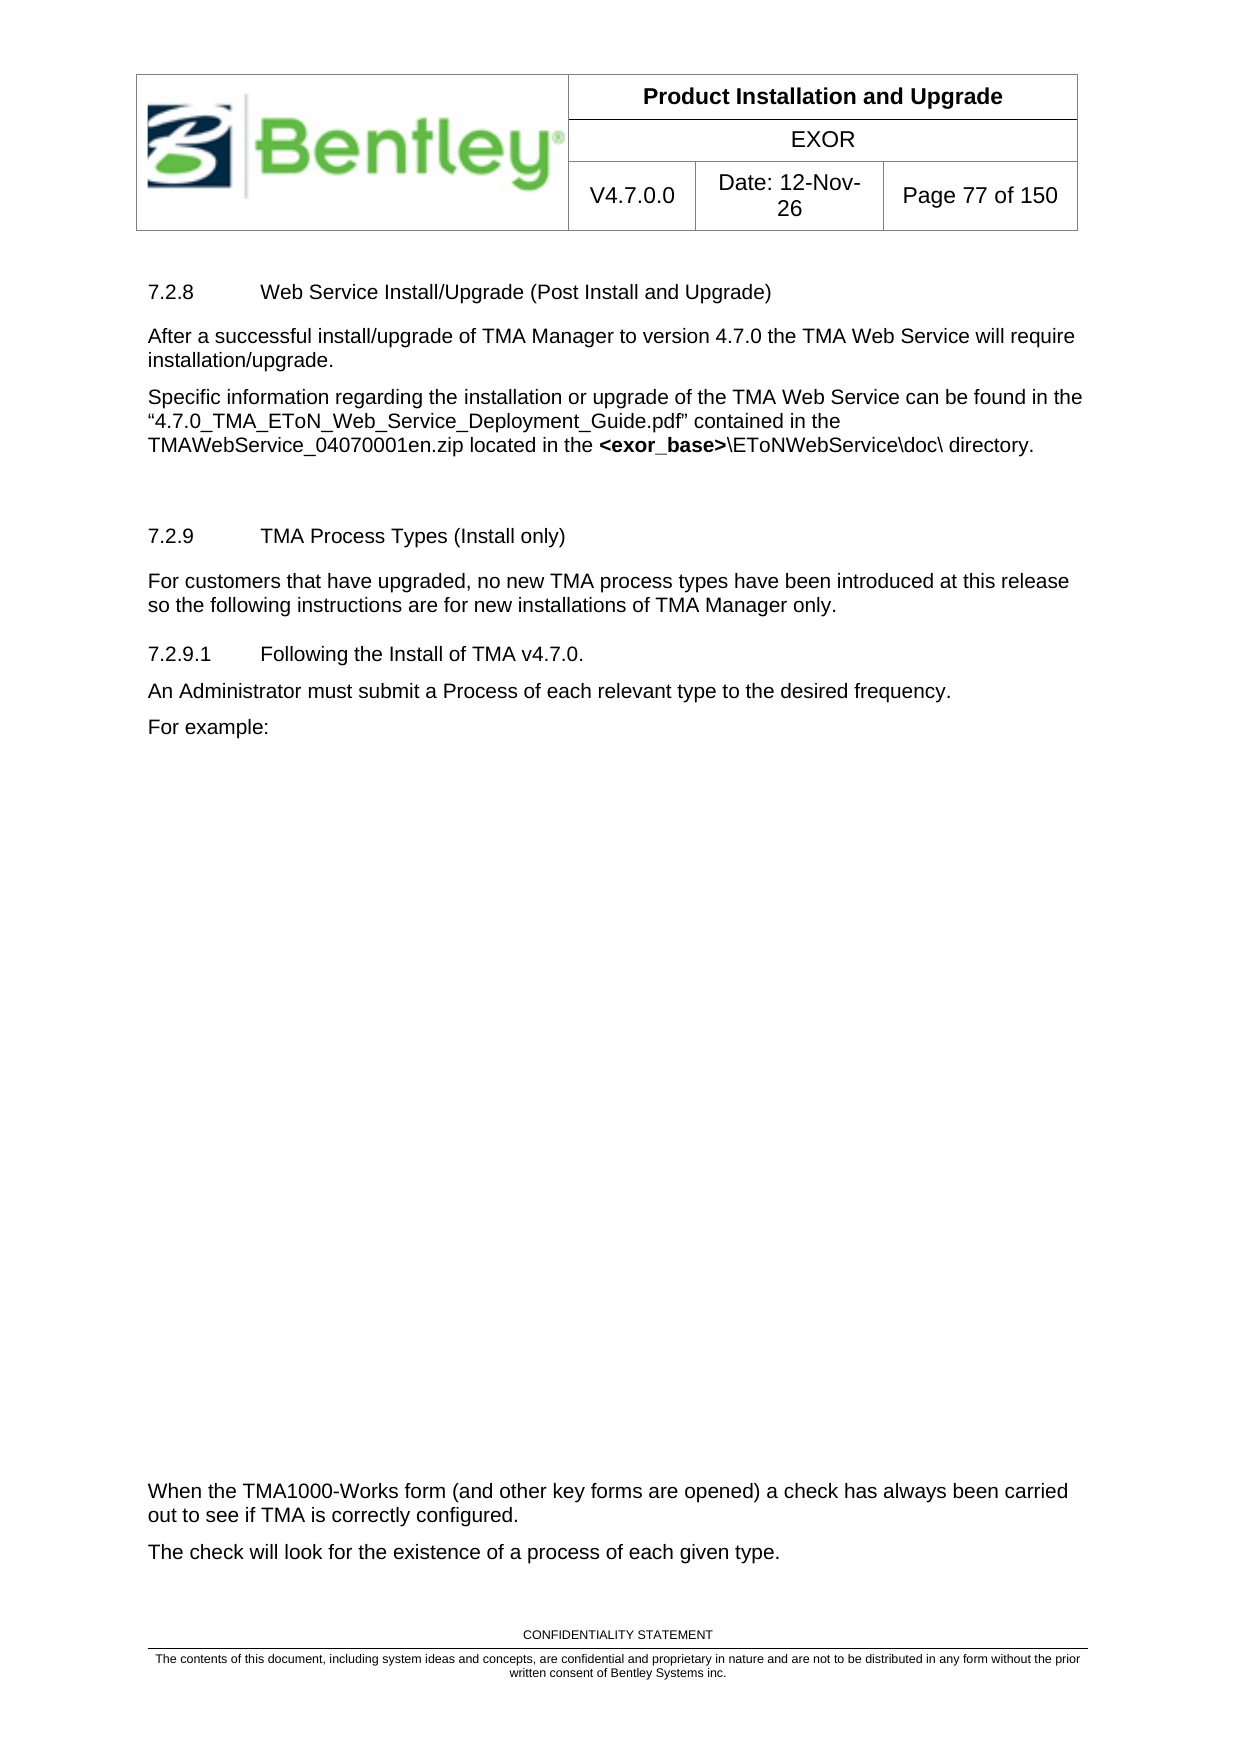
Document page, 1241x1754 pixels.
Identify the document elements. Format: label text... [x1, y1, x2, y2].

text For example: [148, 715, 1088, 739]
subtitle Web Service Install/Upgrade (Post Install and Upgrade) [148, 279, 1088, 303]
subtitle TMA Process Types (Install only) [148, 524, 1088, 548]
text For customers that have upgraded, no new TMA process types have been introduced at this release so the following instructions are for new installations of TMA Manager only. [148, 569, 1088, 617]
subtitle Following the Install of TMA v4.7.0. [148, 642, 1088, 666]
picture [147, 93, 565, 199]
text After a successful install/upgrade of TMA Manager to version 4.7.0 the TMA Web Service will require installation/upgrade. [148, 324, 1088, 372]
text Specific information regarding the installation or upgrade of the TMA Web Service can be found in the “4.7.0_TMA_EToN_Web_Service_Deployment_Guide.pdf” contained in the TMAWebService_04070001en.zip located in the <exor_base>\EToNWebService\doc\ directory. [148, 385, 1088, 457]
text The check will look for the existence of a process of each given type. [148, 1540, 1088, 1564]
text When the TMA1000-Works form (and other key forms are opened) a check has always been carried out to see if TMA is correctly configured. [148, 1479, 1088, 1527]
text An Administrator must submit a Process of each relevant type to the desired frequency. [148, 678, 1088, 702]
